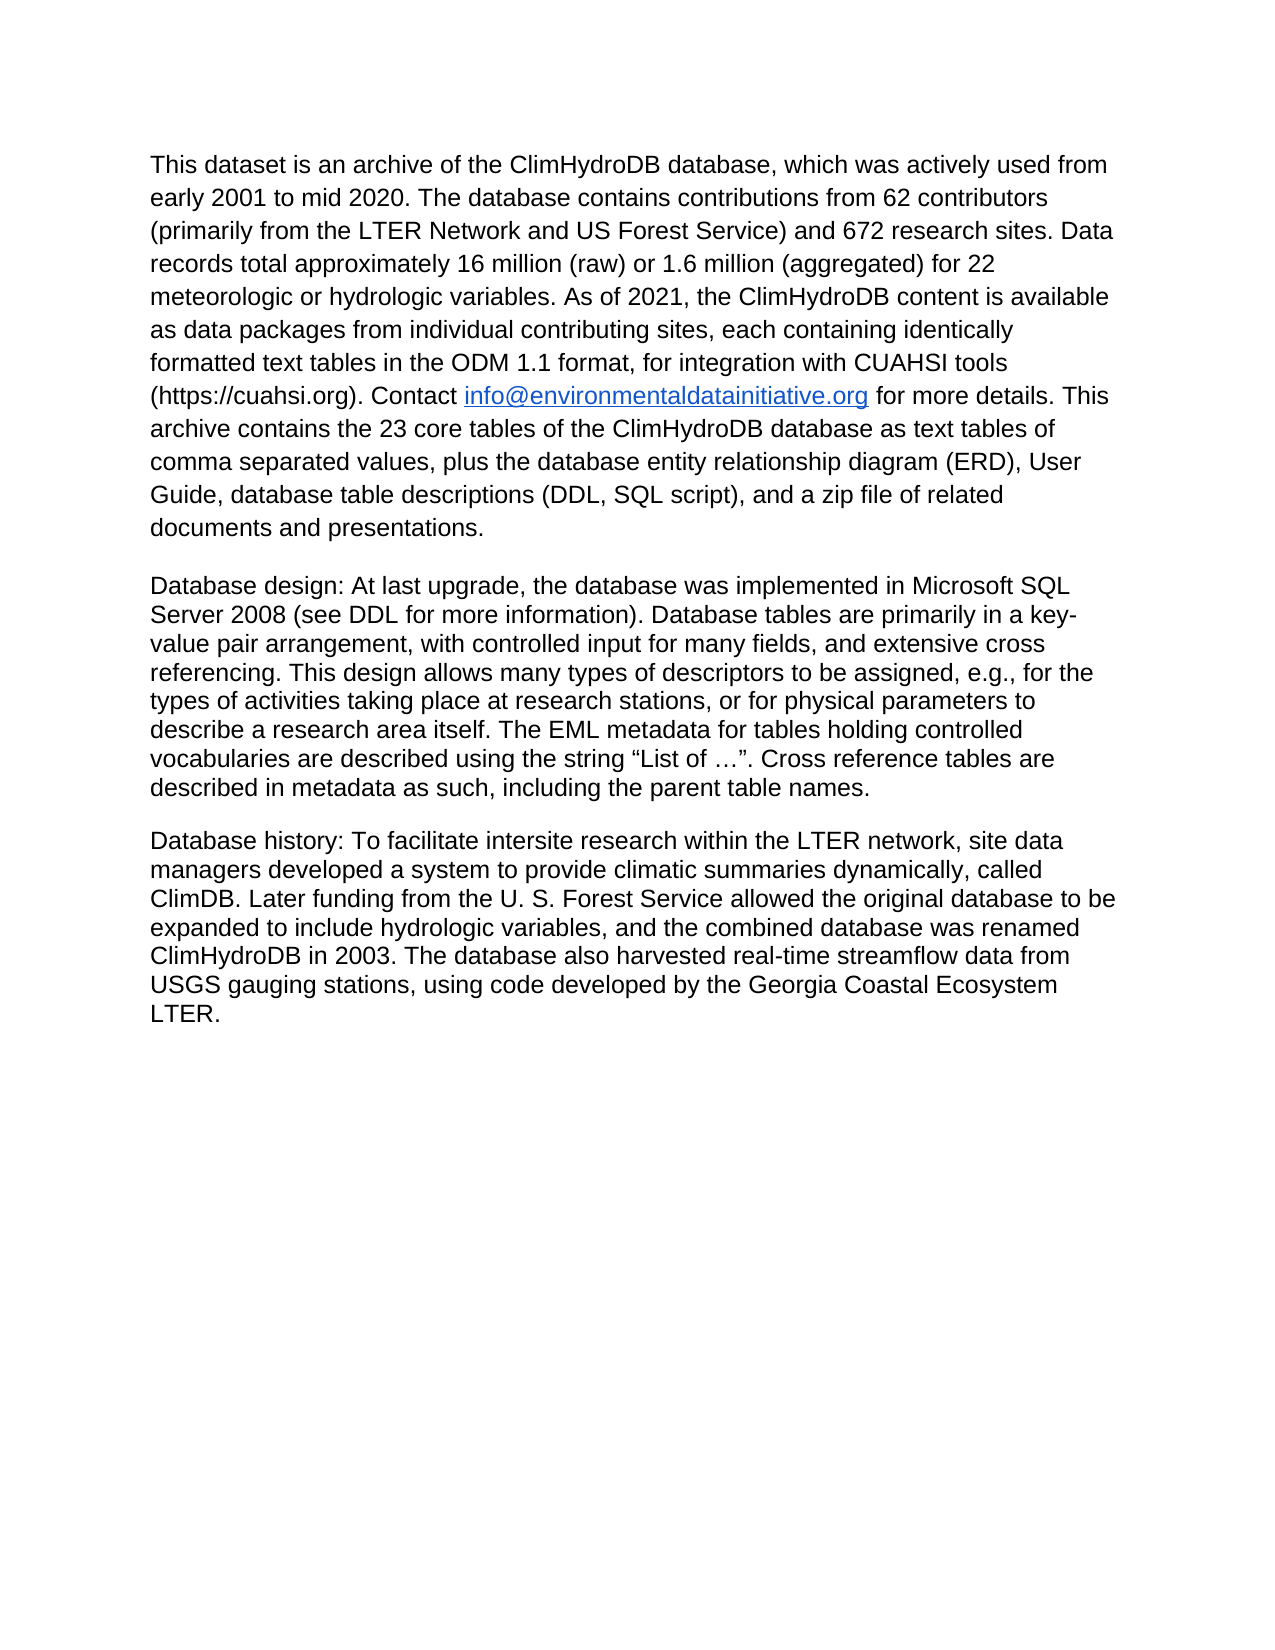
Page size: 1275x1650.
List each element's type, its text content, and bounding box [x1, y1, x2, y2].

text Database design: At last upgrade, the database was implemented in Microsoft SQL Server 2008 (see DDL for more information). Database tables are primarily in a key-value pair arrangement, with controlled input for many fields, and extensive cross referencing. This design allows many types of descriptors to be assigned, e.g., for the types of activities taking place at research stations, or for physical parameters to describe a research area itself. The EML metadata for tables holding controlled vocabularies are described using the string “List of …”. Cross reference tables are described in metadata as such, including the parent table names. [150, 571, 1125, 801]
text This dataset is an archive of the ClimHydroDB database, which was actively used from early 2001 to mid 2020. The database contains contributions from 62 contributors (primarily from the LTER Network and US Forest Service) and 672 research sites. Data records total approximately 16 million (raw) or 1.6 million (aggregated) for 22 meteorologic or hydrologic variables. As of 2021, the ClimHydroDB content is available as data packages from individual contributing sites, each containing identically formatted text tables in the ODM 1.1 format, for integration with CUAHSI tools (https://cuahsi.org). Contact info@environmentaldatainitiative.org for more details. This archive contains the 23 core tables of the ClimHydroDB database as text tables of comma separated values, plus the database entity relationship diagram (ERD), User Guide, database table descriptions (DDL, SQL script), and a zip file of related documents and presentations. [150, 150, 1125, 542]
text Database history: To facilitate intersite research within the LTER network, site data managers developed a system to provide climatic summaries dynamically, called ClimDB. Later funding from the U. S. Forest Service allowed the original database to be expanded to include hydrologic variables, and the combined database was renamed ClimHydroDB in 2003. The database also harvested real-time streamflow data from USGS gauging stations, using code developed by the Georgia Coastal Ecosystem LTER. [150, 826, 1125, 1027]
